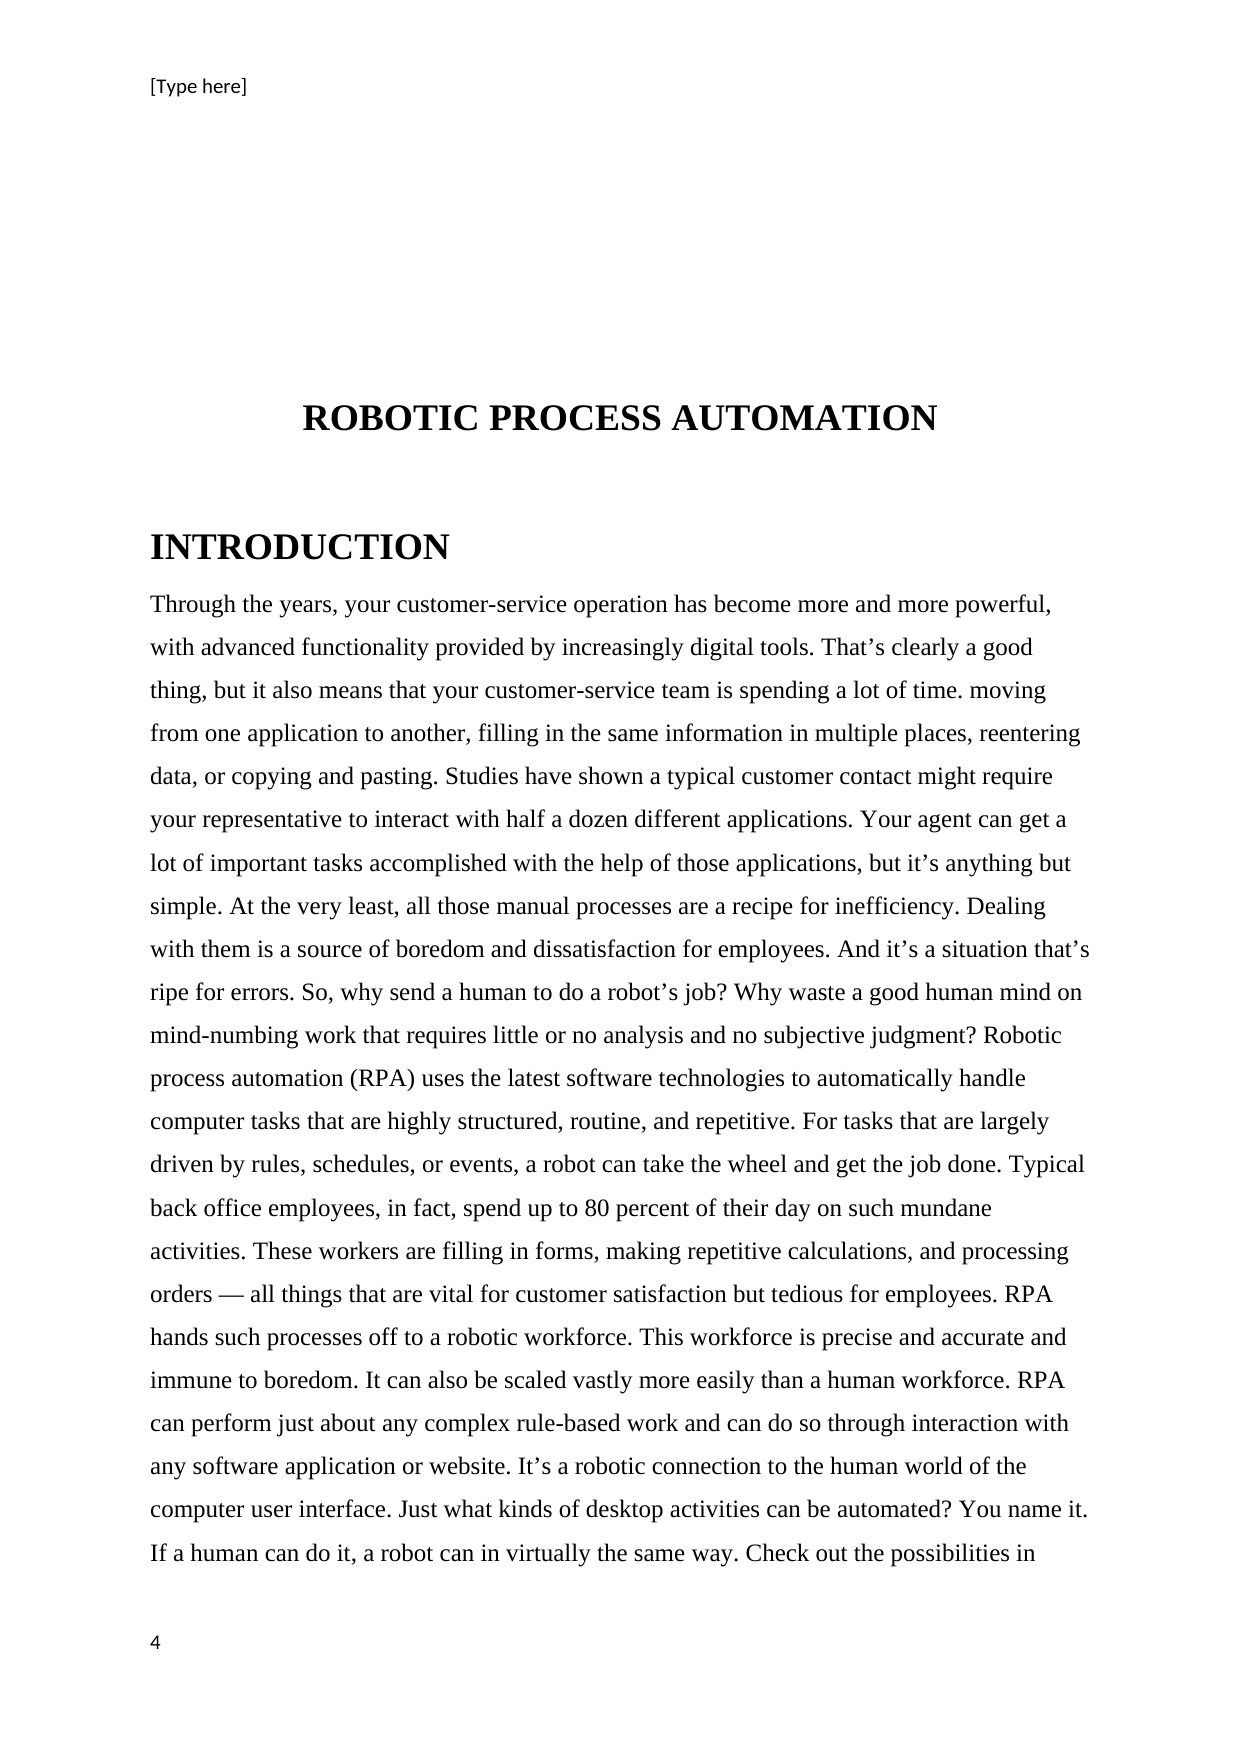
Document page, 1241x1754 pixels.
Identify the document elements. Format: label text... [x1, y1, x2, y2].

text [150, 589, 1090, 1566]
text ROBOTIC PROCESS AUTOMATION [150, 395, 1090, 438]
text INTRODUCTION [150, 524, 1090, 567]
